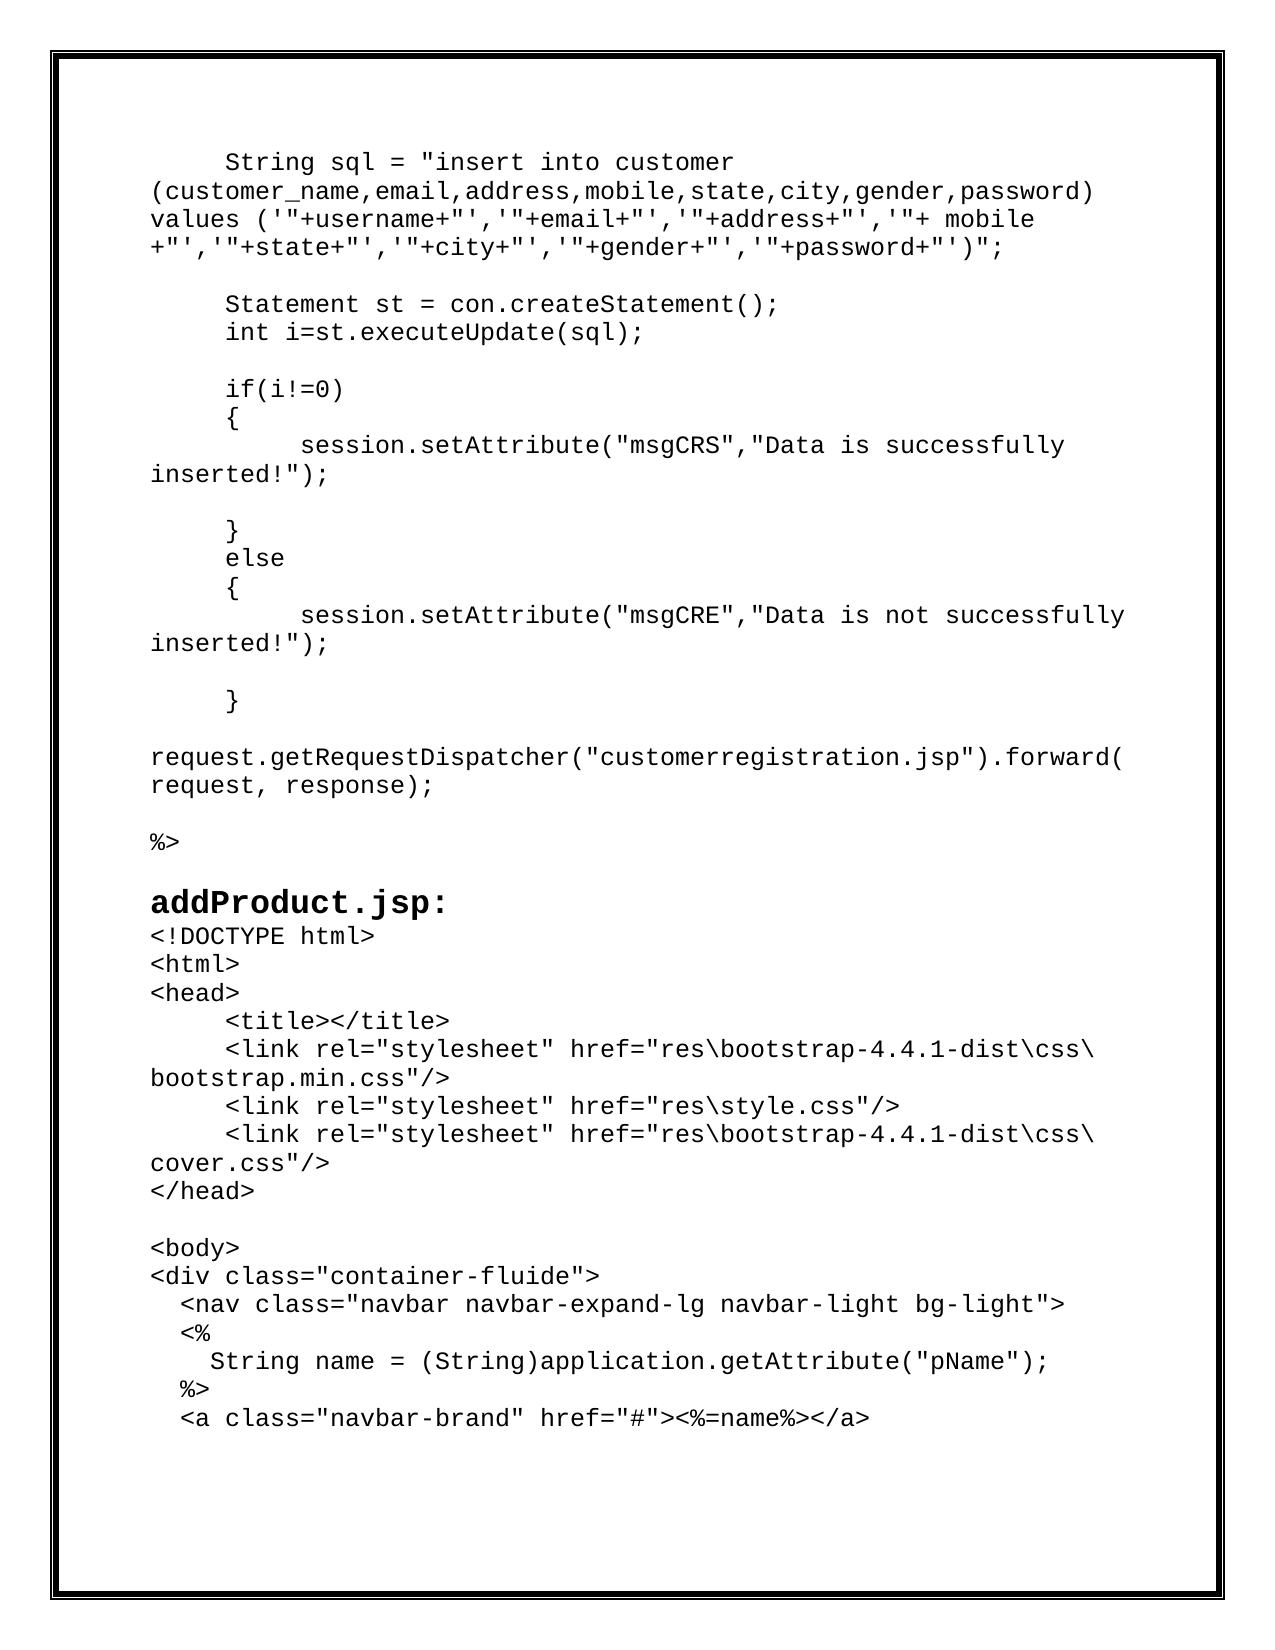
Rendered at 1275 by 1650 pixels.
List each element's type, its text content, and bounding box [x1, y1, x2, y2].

text <link rel="stylesheet" href="res\bootstrap-4.4.1-dist\css\cover.css"/> [150, 1122, 1125, 1178]
text session.setAttribute("msgCRE","Data is not successfully inserted!"); [150, 603, 1125, 659]
text %> [150, 1377, 1125, 1405]
text session.setAttribute("msgCRS","Data is successfully inserted!"); [150, 433, 1125, 490]
text <!DOCTYPE html> [150, 923, 1125, 952]
text <nav class="navbar navbar-expand-lg navbar-light bg-light"> [150, 1292, 1125, 1320]
text <title></title> [150, 1008, 1125, 1037]
text Statement st = con.createStatement(); [150, 292, 1125, 320]
text int i=st.executeUpdate(sql); [150, 320, 1125, 348]
text <link rel="stylesheet" href="res\bootstrap-4.4.1-dist\css\bootstrap.min.css"/> [150, 1037, 1125, 1093]
text { [150, 405, 1125, 433]
text <div class="container-fluide"> [150, 1263, 1125, 1292]
text addProduct.jsp: [150, 886, 1125, 923]
text String sql = "insert into customer (customer_name,email,address,mobile,state,city,gender,password) values ('"+username+"','"+email+"','"+address+"','"+ mobile +"','"+state+"','"+city+"','"+gender+"','"+password+"')"; [150, 150, 1125, 263]
text String name = (String)application.getAttribute("pName"); [150, 1348, 1125, 1377]
text { [150, 574, 1125, 603]
text if(i!=0) [150, 376, 1125, 405]
text } [150, 688, 1125, 716]
text else [150, 546, 1125, 574]
text <link rel="stylesheet" href="res\style.css"/> [150, 1093, 1125, 1122]
text </head> [150, 1178, 1125, 1207]
text request.getRequestDispatcher("customerregistration.jsp").forward(request, response); [150, 716, 1125, 801]
text <head> [150, 980, 1125, 1008]
text <html> [150, 952, 1125, 980]
text } [150, 518, 1125, 546]
text <body> [150, 1235, 1125, 1263]
text %> [150, 829, 1125, 857]
text <% [150, 1320, 1125, 1348]
text <a class="navbar-brand" href="#"><%=name%></a> [150, 1405, 1125, 1433]
